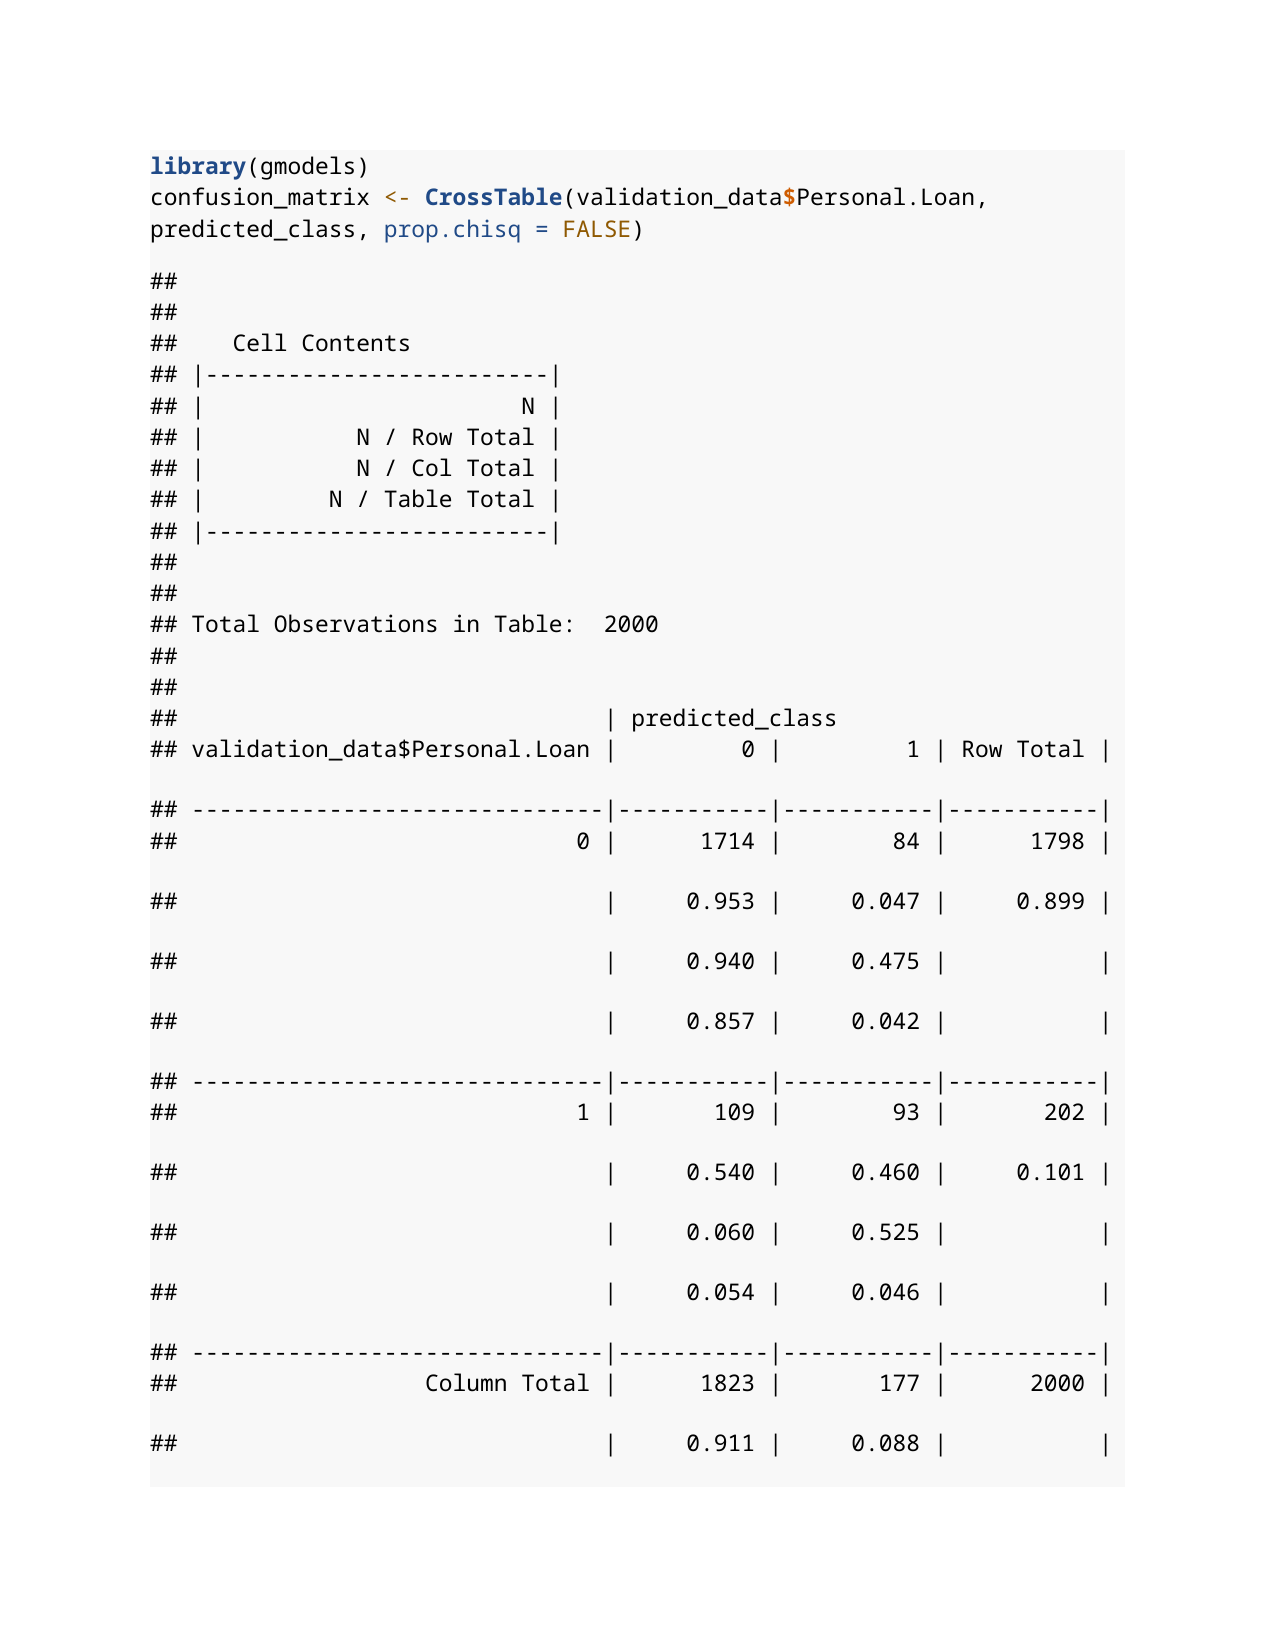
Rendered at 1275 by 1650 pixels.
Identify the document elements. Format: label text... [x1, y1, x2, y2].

text library(gmodels) confusion_matrix <- CrossTable(validation_data$Personal.Loan, predicted_class, prop.chisq = FALSE) [150, 150, 1125, 244]
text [150, 264, 1125, 1487]
